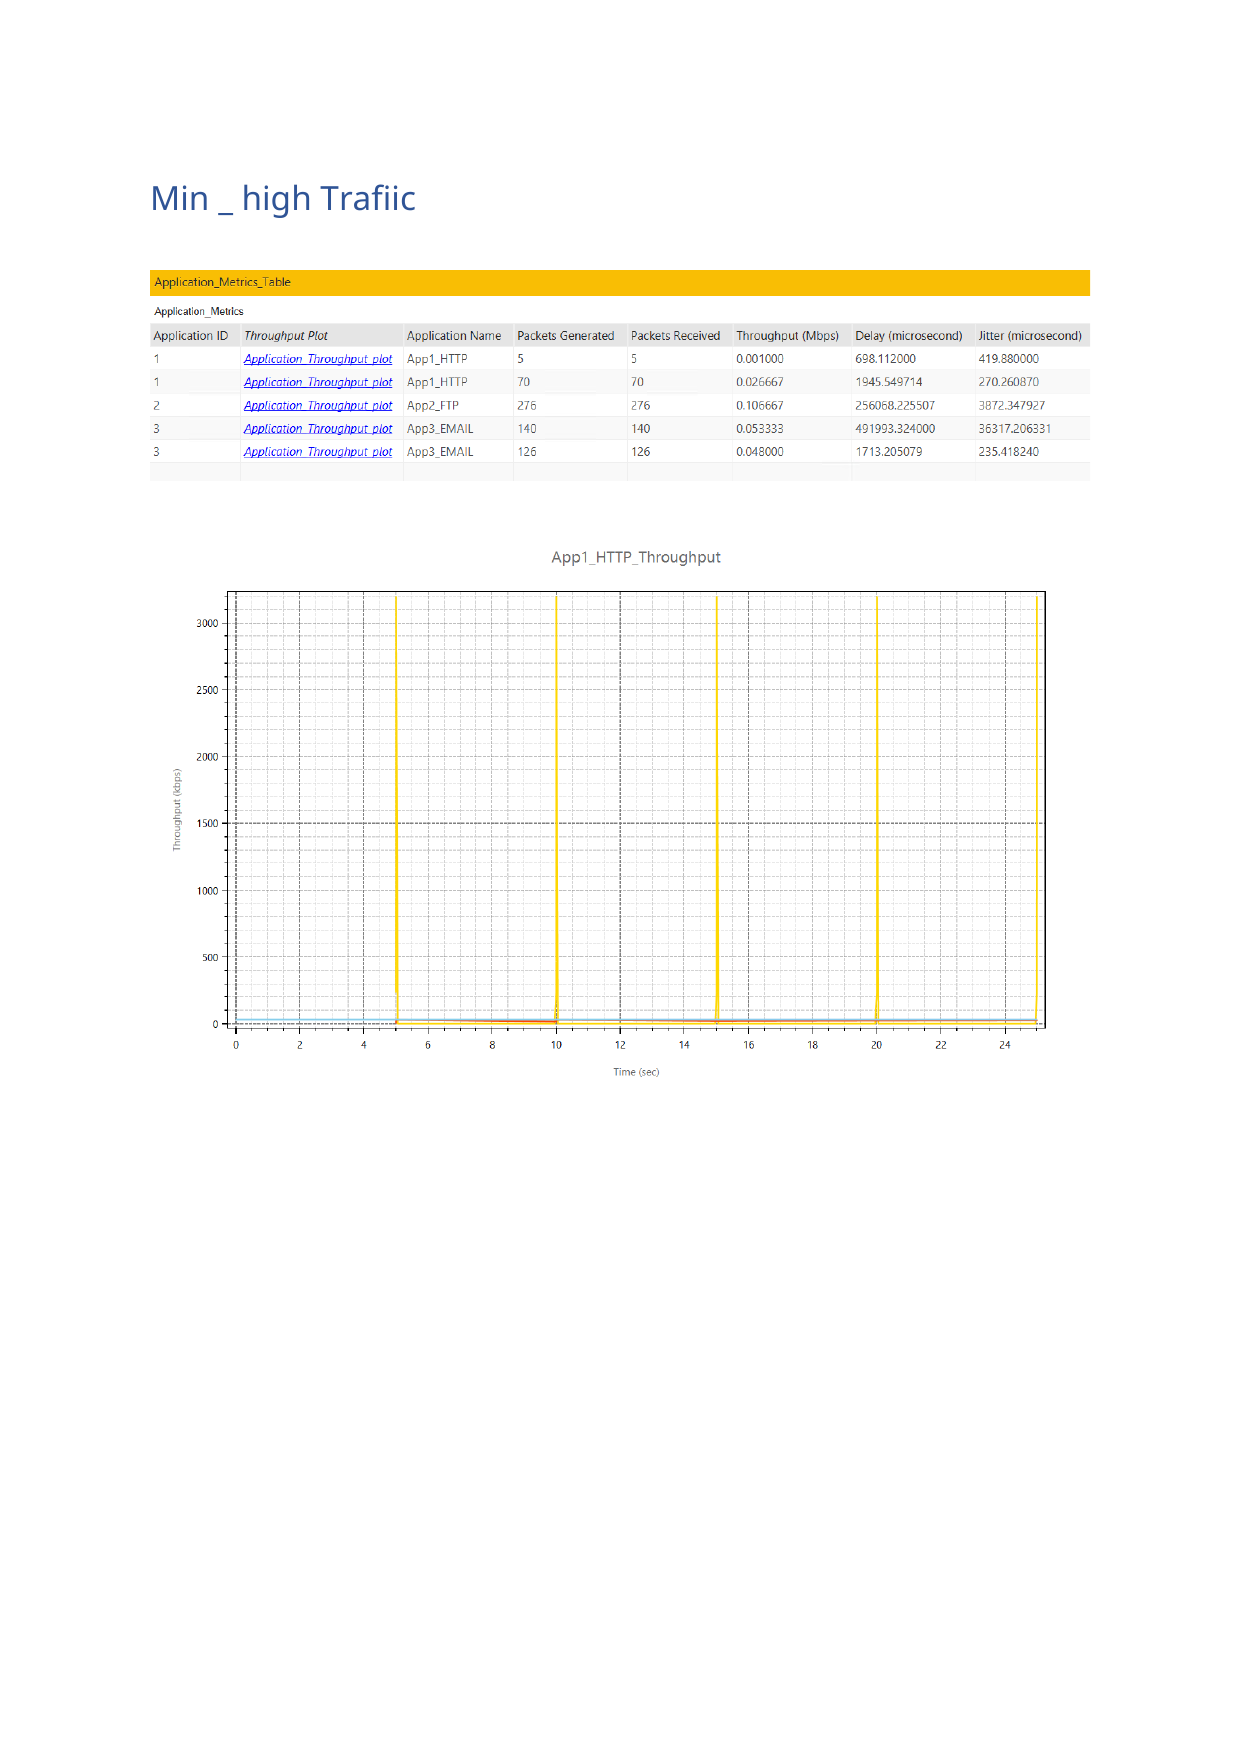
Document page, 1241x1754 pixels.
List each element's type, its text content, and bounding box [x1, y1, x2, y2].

picture [150, 270, 1091, 481]
subtitle Min _ high Trafiic [150, 175, 1090, 220]
picture [150, 546, 1091, 1080]
